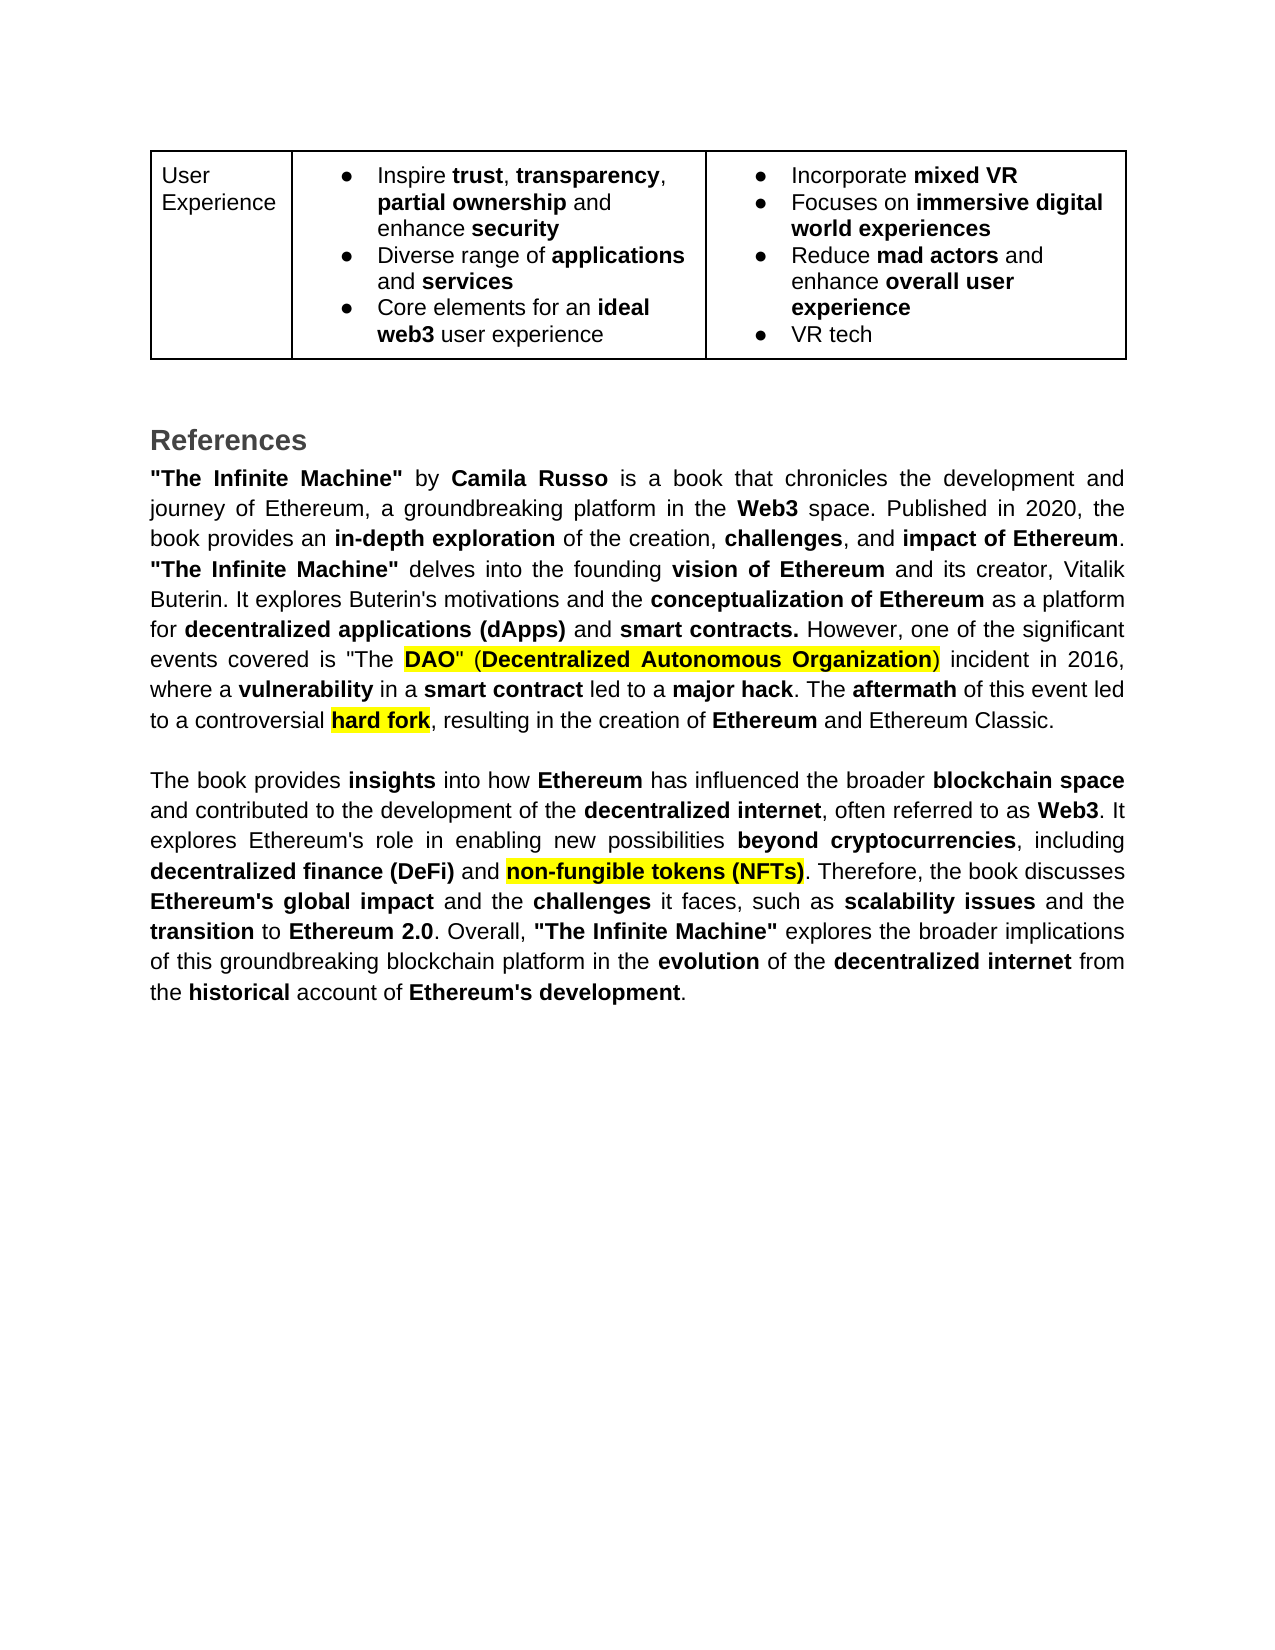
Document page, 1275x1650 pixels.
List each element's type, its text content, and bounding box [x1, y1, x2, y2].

subtitle References [150, 423, 1125, 457]
table_cell Incorporate mixed VR Focuses on immersive digital world experiences Reduce mad actors and enhance overall user experience VR tech [707, 152, 1125, 357]
text The book provides insights into how Ethereum has influenced the broader blockchain space and contributed to the development of the decentralized internet, often referred to as Web3. It explores Ethereum's role in enabling new possibilities beyond cryptocurrencies, including decentralized finance (DeFi) and non-fungible tokens (NFTs). Therefore, the book discusses Ethereum's global impact and the challenges it faces, such as scalability issues and the transition to Ethereum 2.0. Overall, "The Infinite Machine" explores the broader implications of this groundbreaking blockchain platform in the evolution of the decentralized internet from the historical account of Ethereum's development. [150, 767, 1125, 1005]
table_cell User Experience [152, 152, 291, 357]
table_cell Inspire trust, transparency, partial ownership and enhance security Diverse range of applications and services Core elements for an ideal web3 user experience [293, 152, 705, 357]
text "The Infinite Machine" by Camila Russo is a book that chronicles the development and journey of Ethereum, a groundbreaking platform in the Web3 space. Published in 2020, the book provides an in-depth exploration of the creation, challenges, and impact of Ethereum. "The Infinite Machine" delves into the founding vision of Ethereum and its creator, Vitalik Buterin. It explores Buterin's motivations and the conceptualization of Ethereum as a platform for decentralized applications (dApps) and smart contracts. However, one of the significant events covered is "The DAO" (Decentralized Autonomous Organization) incident in 2016, where a vulnerability in a smart contract led to a major hack. The aftermath of this event led to a controversial hard fork, resulting in the creation of Ethereum and Ethereum Classic. [150, 465, 1125, 733]
